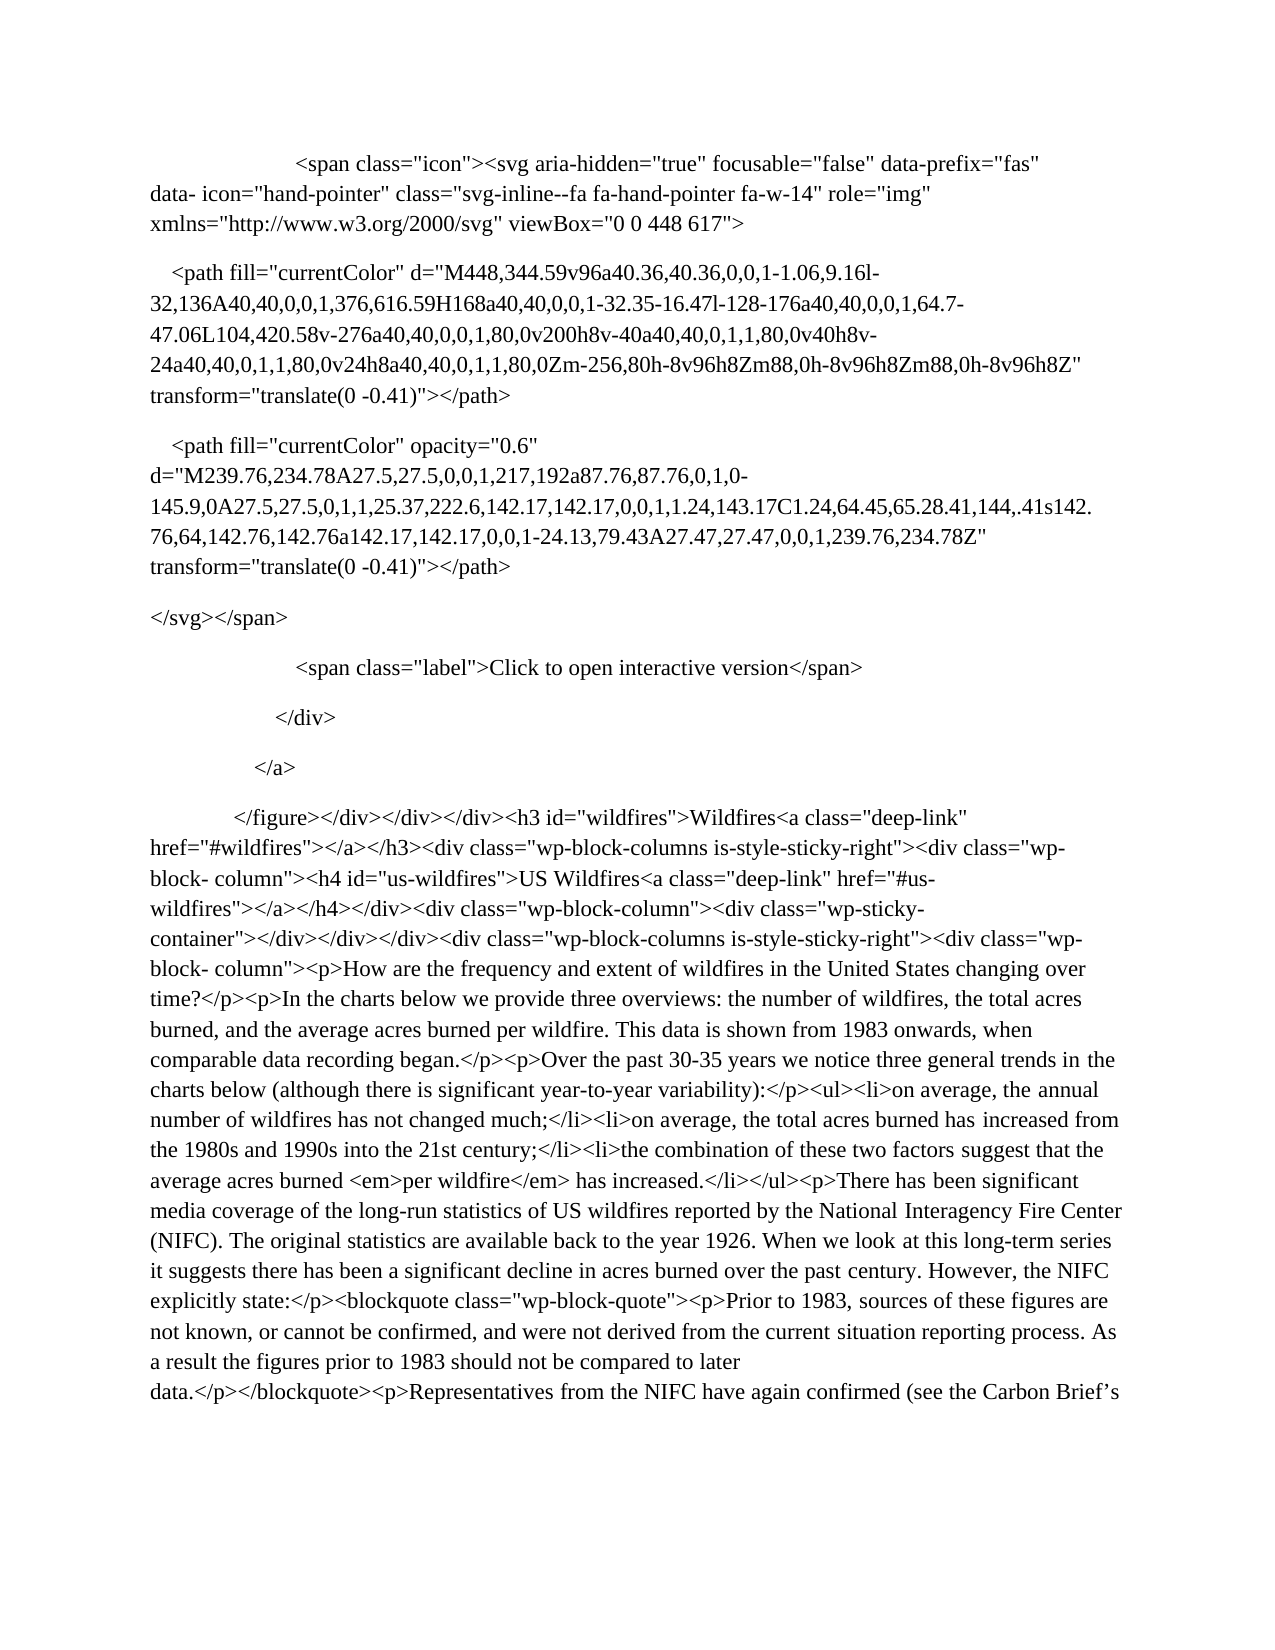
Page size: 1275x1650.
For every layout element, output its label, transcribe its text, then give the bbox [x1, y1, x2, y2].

text </svg></span> [150, 603, 1137, 630]
text transform="translate(0 -0.41)"></path> [150, 382, 1137, 408]
text <span class="icon"><svg aria-hidden="true" focusable="false" data-prefix="fas" data- icon="hand-pointer" class="svg-inline--fa fa-hand-pointer fa-w-14" role="img" xmlns="http://www.w3.org/2000/svg" viewBox="0 0 448 617"> [150, 150, 1089, 236]
text <span class="label">Click to open interactive version</span> [295, 653, 1137, 680]
text 76,64,142.76,142.76a142.17,142.17,0,0,1-24.13,79.43A27.47,27.47,0,0,1,239.76,234.78Z" [150, 523, 1137, 549]
text 47.06L104,420.58v-276a40,40,0,0,1,80,0v200h8v-40a40,40,0,1,1,80,0v40h8v- [150, 320, 1137, 347]
text </figure></div></div></div><h3 id="wildfires">Wildfires<a class="deep-link" href="#wildfires"></a></h3><div class="wp-block-columns is-style-sticky-right"><div class="wp-block- column"><h4 id="us-wildfires">US Wildfires<a class="deep-link" href="#us- wildfires"></a></h4></div><div class="wp-block-column"><div class="wp-sticky- container"></div></div></div><div class="wp-block-columns is-style-sticky-right"><div class="wp-block- column"><p>How are the frequency and extent of wildfires in the United States changing over time?</p><p>In the charts below we provide three overviews: the number of wildfires, the total acres burned, and the average acres burned per wildfire. This data is shown from 1983 onwards, when comparable data recording began.</p><p>Over the past 30-35 years we notice three general trends in the charts below (although there is significant year-to-year variability):</p><ul><li>on average, the annual number of wildfires has not changed much;</li><li>on average, the total acres burned has increased from the 1980s and 1990s into the 21st century;</li><li>the combination of these two factors suggest that the average acres burned <em>per wildfire</em> has increased.</li></ul><p>There has been significant media coverage of the long-run statistics of US wildfires reported by the National Interagency Fire Center (NIFC). The original statistics are available back to the year 1926. When we look at this long-term series it suggests there has been a significant decline in acres burned over the past century. However, the NIFC explicitly state:</p><blockquote class="wp-block-quote"><p>Prior to 1983, sources of these figures are not known, or cannot be confirmed, and were not derived from the current situation reporting process. As a result the figures prior to 1983 should not be compared to later data.</p></blockquote><p>Representatives from the NIFC have again confirmed (see the Carbon Brief’s [150, 804, 1124, 1404]
text </div> [274, 704, 1137, 730]
text <path fill="currentColor" d="M448,344.59v96a40.36,40.36,0,0,1-1.06,9.16l- 32,136A40,40,0,0,1,376,616.59H168a40,40,0,0,1-32.35-16.47l-128-176a40,40,0,0,1,64.7- [150, 259, 974, 316]
text 24a40,40,0,1,1,80,0v24h8a40,40,0,1,1,80,0Zm-256,80h-8v96h8Zm88,0h-8v96h8Zm88,0h-8v96h8Z" [150, 352, 1137, 378]
text transform="translate(0 -0.41)"></path> [150, 553, 1137, 580]
text </a> [253, 754, 1137, 780]
text <path fill="currentColor" opacity="0.6" d="M239.76,234.78A27.5,27.5,0,0,1,217,192a87.76,87.76,0,1,0- 145.9,0A27.5,27.5,0,1,1,25.37,222.6,142.17,142.17,0,0,1,1.24,143.17C1.24,64.45,65.28.41,144,.41s142. [150, 432, 1107, 519]
